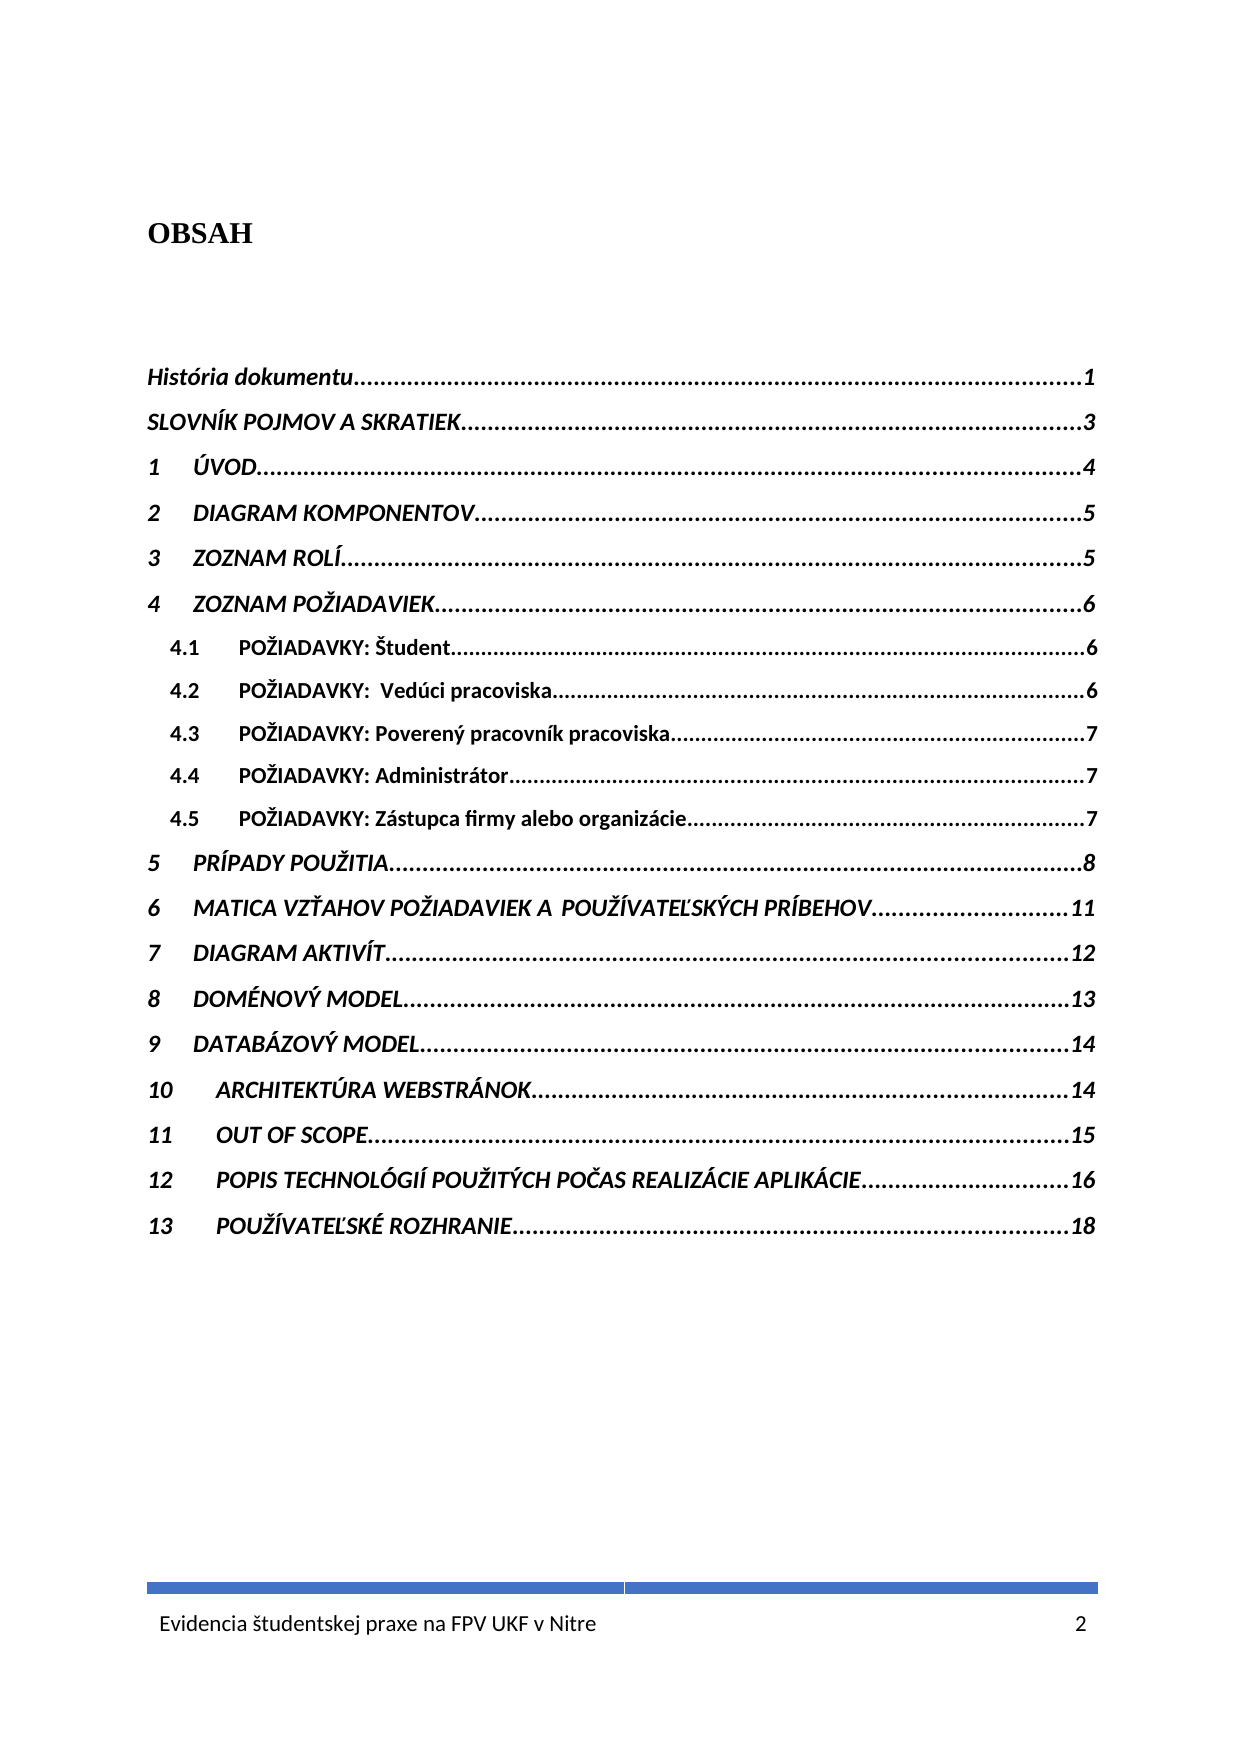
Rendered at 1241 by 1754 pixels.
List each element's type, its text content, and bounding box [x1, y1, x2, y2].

text OBSAH [147, 215, 1098, 250]
